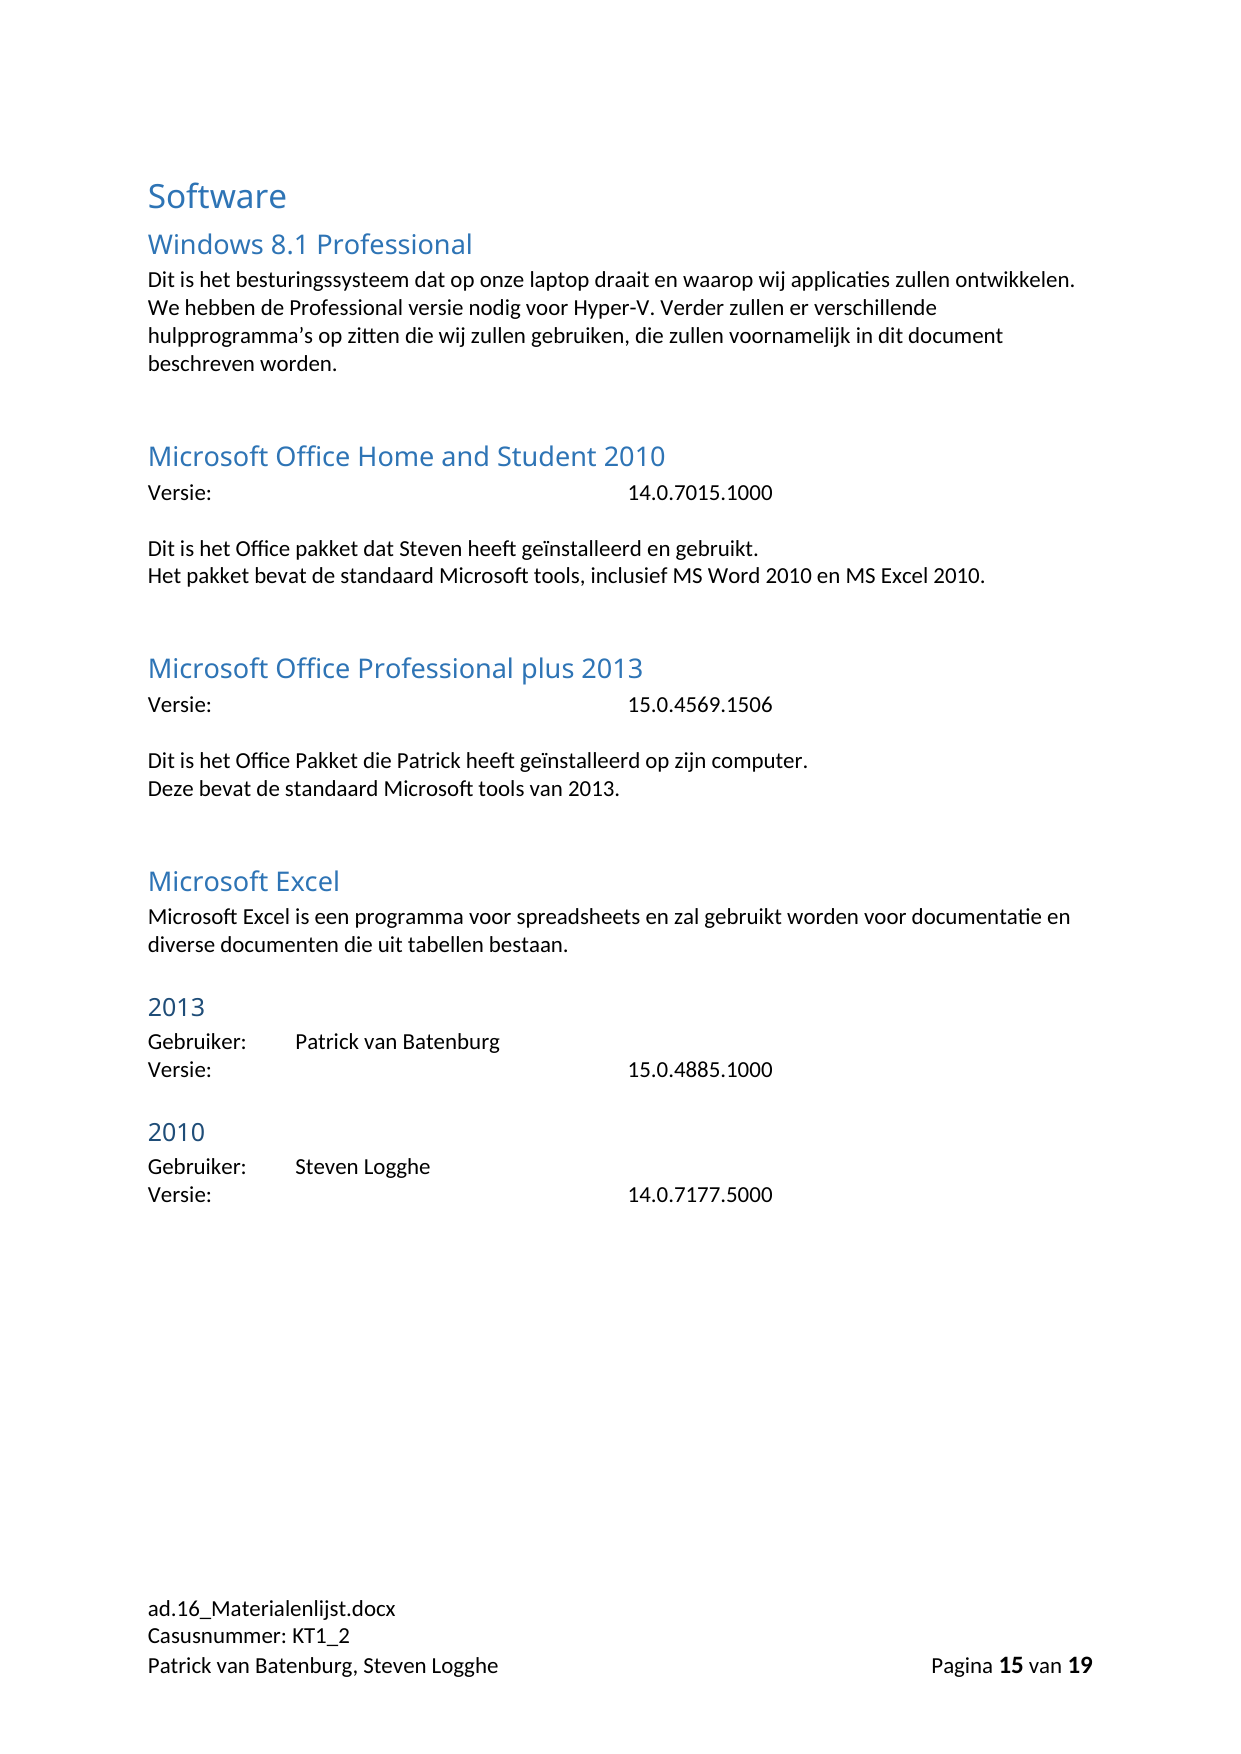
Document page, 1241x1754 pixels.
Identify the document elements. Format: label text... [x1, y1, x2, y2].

text Het pakket bevat de standaard Microsoft tools, inclusief MS Word 2010 en MS Excel 2010. [148, 562, 1093, 590]
table_header Versie: [136, 1055, 616, 1083]
text Dit is het Office Pakket die Patrick heeft geïnstalleerd op zijn computer. [148, 746, 1093, 774]
subtitle Microsoft Excel [148, 862, 1093, 899]
subtitle 2010 [148, 1115, 1093, 1149]
text Deze bevat de standaard Microsoft tools van 2013. [148, 774, 1093, 802]
table_header Versie: [136, 478, 616, 506]
subtitle Windows 8.1 Professional [148, 226, 1093, 263]
subtitle Microsoft Office Home and Student 2010 [148, 438, 1093, 475]
table_header Versie: [136, 690, 616, 718]
table_header 15.0.4885.1000 [616, 1055, 1096, 1083]
text Dit is het besturingssysteem dat op onze laptop draait en waarop wij applicaties zullen ontwikkelen. We hebben de Professional versie nodig voor Hyper-V. Verder zullen er verschillende hulpprogramma’s op zitten die wij zullen gebruiken, die zullen voornamelijk in dit document beschreven worden. [148, 266, 1093, 378]
table_header Versie: [136, 1180, 616, 1208]
text Dit is het Office pakket dat Steven heeft geïnstalleerd en gebruikt. [148, 534, 1093, 562]
text Gebruiker: Steven Logghe [148, 1152, 1093, 1180]
subtitle Software [148, 173, 1093, 218]
table_header 14.0.7015.1000 [616, 478, 1096, 506]
table_header 14.0.7177.5000 [616, 1180, 1096, 1208]
table_header 15.0.4569.1506 [616, 690, 1096, 718]
text Gebruiker: Patrick van Batenburg [148, 1027, 1093, 1055]
subtitle 2013 [148, 990, 1093, 1024]
text Microsoft Excel is een programma voor spreadsheets en zal gebruikt worden voor documentatie en diverse documenten die uit tabellen bestaan. [148, 902, 1093, 958]
subtitle Microsoft Office Professional plus 2013 [148, 650, 1093, 687]
